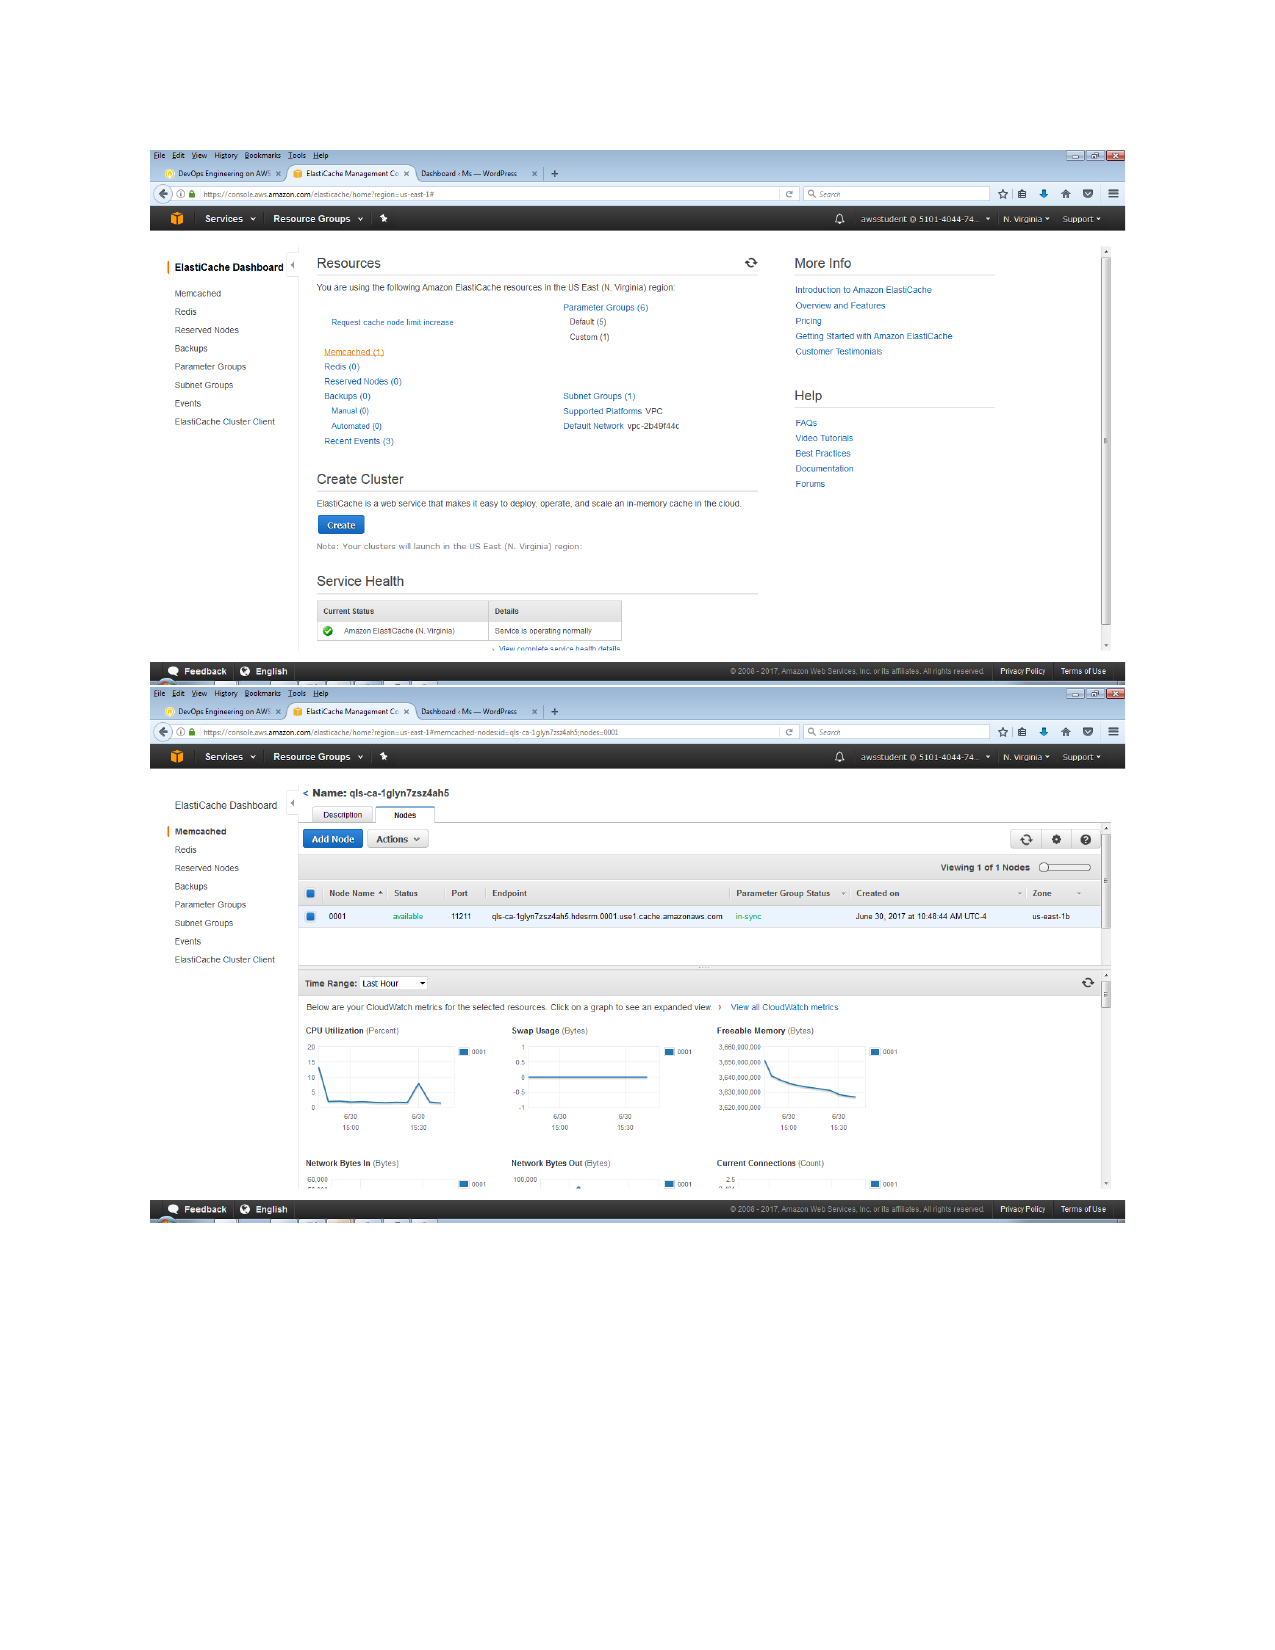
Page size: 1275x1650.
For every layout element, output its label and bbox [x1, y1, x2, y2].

picture [150, 150, 1125, 685]
picture [150, 687, 1125, 1223]
